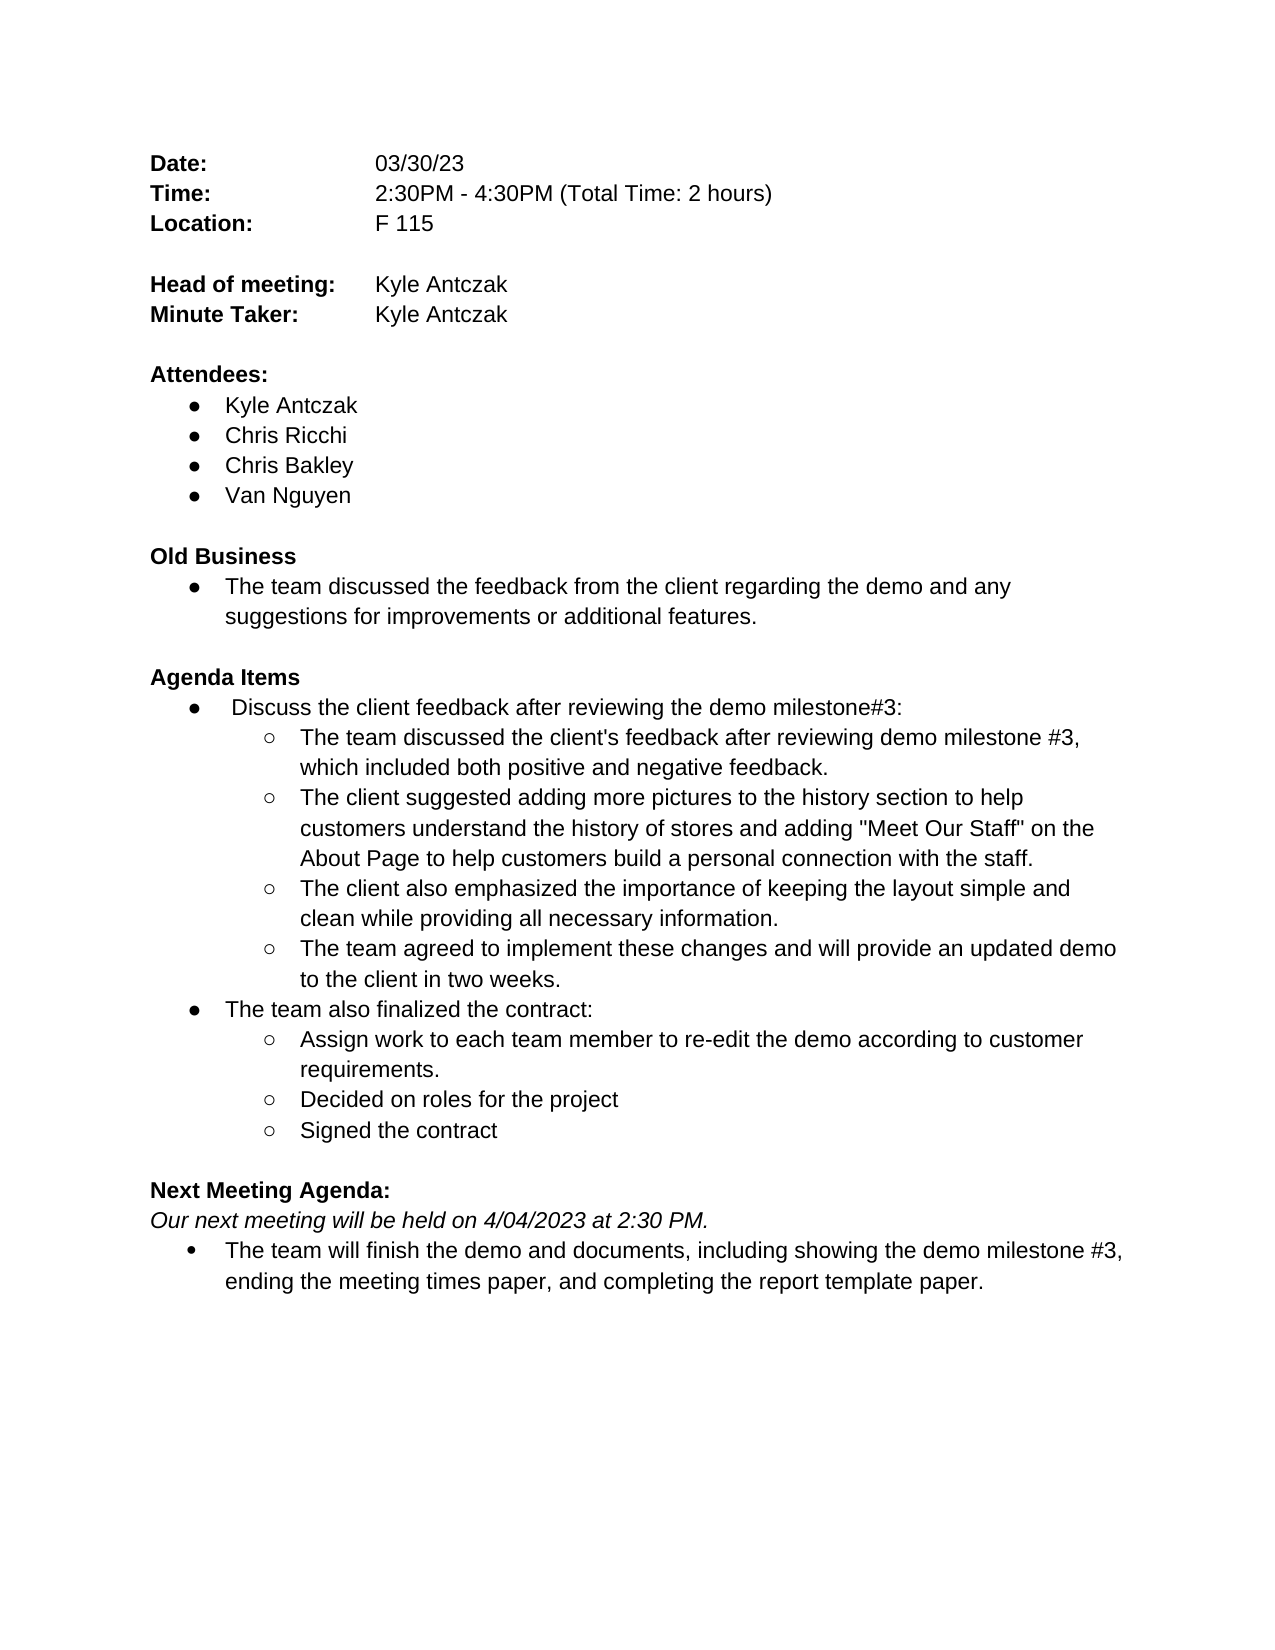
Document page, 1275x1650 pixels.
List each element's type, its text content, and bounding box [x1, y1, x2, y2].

text Head of meeting: Kyle Antczak [150, 271, 1125, 297]
list Decided on roles for the project [262, 1086, 1125, 1113]
text Minute Taker: Kyle Antczak [150, 301, 1125, 327]
list Chris Ricchi [187, 422, 1125, 448]
text Old Business [150, 543, 1125, 569]
list Assign work to each team member to re-edit the demo according to customer requirements. [262, 1026, 1125, 1083]
text Time: 2:30PM - 4:30PM (Total Time: 2 hours) [150, 180, 1125, 207]
list Chris Bakley [187, 452, 1125, 478]
list The client suggested adding more pictures to the history section to help customers understand the history of stores and adding "Meet Our Staff" on the About Page to help customers build a personal connection with the staff. [262, 784, 1125, 871]
text Next Meeting Agenda: [150, 1177, 1125, 1203]
list The team discussed the client's feedback after reviewing demo milestone #3, which included both positive and negative feedback. [262, 724, 1125, 781]
text Date: 03/30/23 [150, 150, 1125, 176]
list The team discussed the feedback from the client regarding the demo and any suggestions for improvements or additional features. [187, 573, 1125, 629]
list The team agreed to implement these changes and will provide an updated demo to the client in two weeks. [262, 935, 1125, 992]
list The team will finish the demo and documents, including showing the demo milestone #3, ending the meeting times paper, and completing the report template paper. [187, 1237, 1125, 1294]
text Agenda Items [150, 663, 1125, 690]
list Van Nguyen [187, 482, 1125, 509]
list Kyle Antczak [187, 392, 1125, 418]
list Discuss the client feedback after reviewing the demo milestone#3: [187, 694, 1125, 720]
list The client also emphasized the importance of keeping the layout simple and clean while providing all necessary information. [262, 875, 1125, 932]
list Signed the contract [262, 1117, 1125, 1143]
text Our next meeting will be held on 4/04/2023 at 2:30 PM. [150, 1207, 1125, 1234]
list The team also finalized the contract: [187, 996, 1125, 1022]
text Location: F 115 [150, 210, 1125, 237]
text Attendees: [150, 361, 1125, 388]
